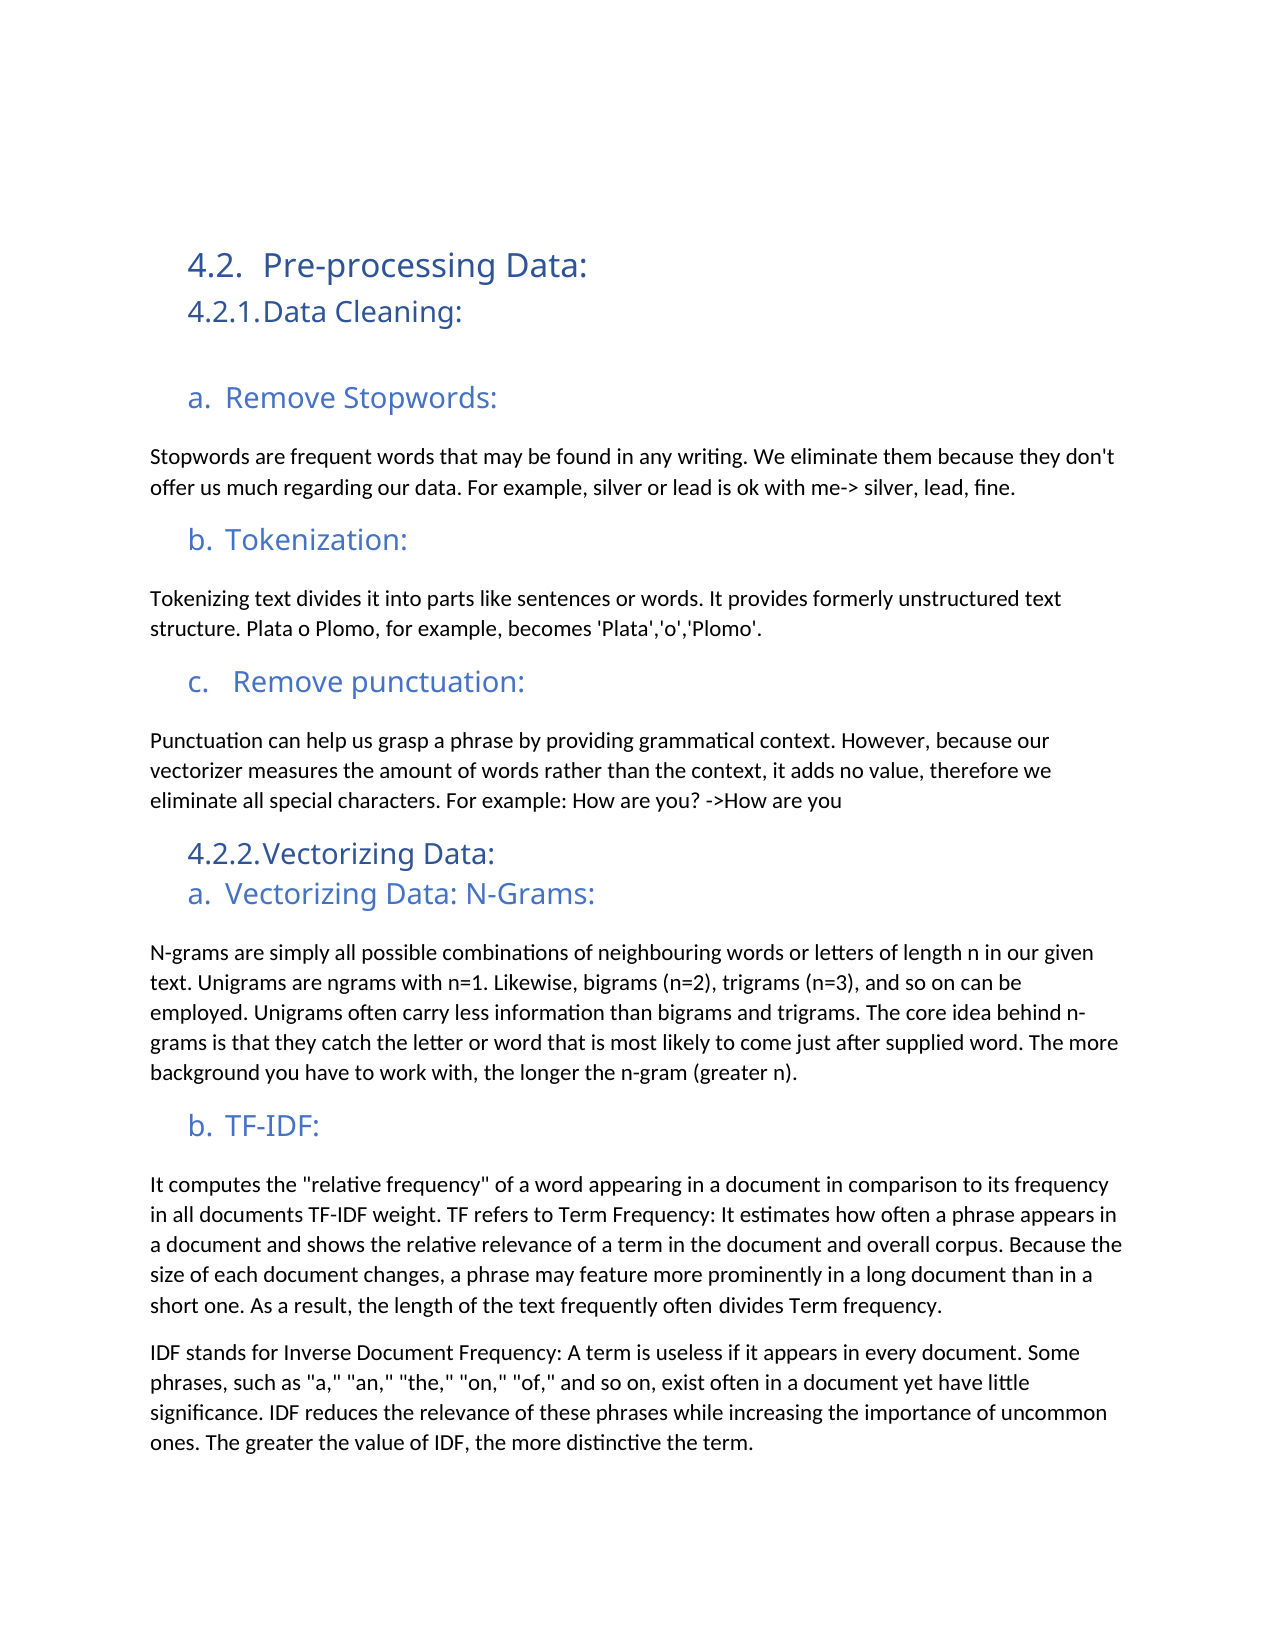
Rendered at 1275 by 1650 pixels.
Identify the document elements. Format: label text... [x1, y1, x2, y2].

subtitle Pre-processing Data: [187, 242, 1125, 287]
text It computes the "relative frequency" of a word appearing in a document in comparison to its frequency in all documents TF-IDF weight. TF refers to Term Frequency: It estimates how often a phrase appears in a document and shows the relative relevance of a term in the document and overall corpus. Because the size of each document changes, a phrase may feature more prominently in a long document than in a short one. As a result, the length of the text frequently often divides Term frequency. [150, 1170, 1125, 1319]
subtitle Tokenization: [187, 519, 1125, 559]
text Stopwords are frequent words that may be found in any writing. We eliminate them because they don't offer us much regarding our data. For example, silver or lead is ok with me-> silver, lead, fine. [150, 442, 1125, 501]
text Punctuation can help us grasp a phrase by providing grammatical context. However, because our vectorizer measures the amount of words rather than the context, it adds no value, therefore we eliminate all special characters. For example: How are you? ->How are you [150, 726, 1125, 814]
text IDF stands for Inverse Document Frequency: A term is useless if it appears in every document. Some phrases, such as "a," "an," "the," "on," "of," and so on, exist often in a document yet have little significance. IDF reduces the relevance of these phrases while increasing the importance of uncommon ones. The greater the value of IDF, the more distinctive the term. [150, 1338, 1125, 1456]
subtitle TF-IDF: [187, 1105, 1125, 1145]
text Tokenizing text divides it into parts like sentences or words. It provides formerly unstructured text structure. Plata o Plomo, for example, becomes 'Plata','o','Plomo'. [150, 584, 1125, 642]
subtitle Data Cleaning: [187, 291, 1125, 331]
subtitle Vectorizing Data: [187, 833, 1125, 873]
text N-grams are simply all possible combinations of neighbouring words or letters of length n in our given text. Unigrams are ngrams with n=1. Likewise, bigrams (n=2), trigrams (n=3), and so on can be employed. Unigrams often carry less information than bigrams and trigrams. The core idea behind n-grams is that they catch the letter or word that is most likely to come just after supplied word. The more background you have to work with, the longer the n-gram (greater n). [150, 938, 1125, 1086]
subtitle Vectorizing Data: N-Grams: [187, 873, 1125, 913]
subtitle Remove Stopwords: [187, 378, 1125, 417]
subtitle Remove punctuation: [187, 661, 1125, 701]
